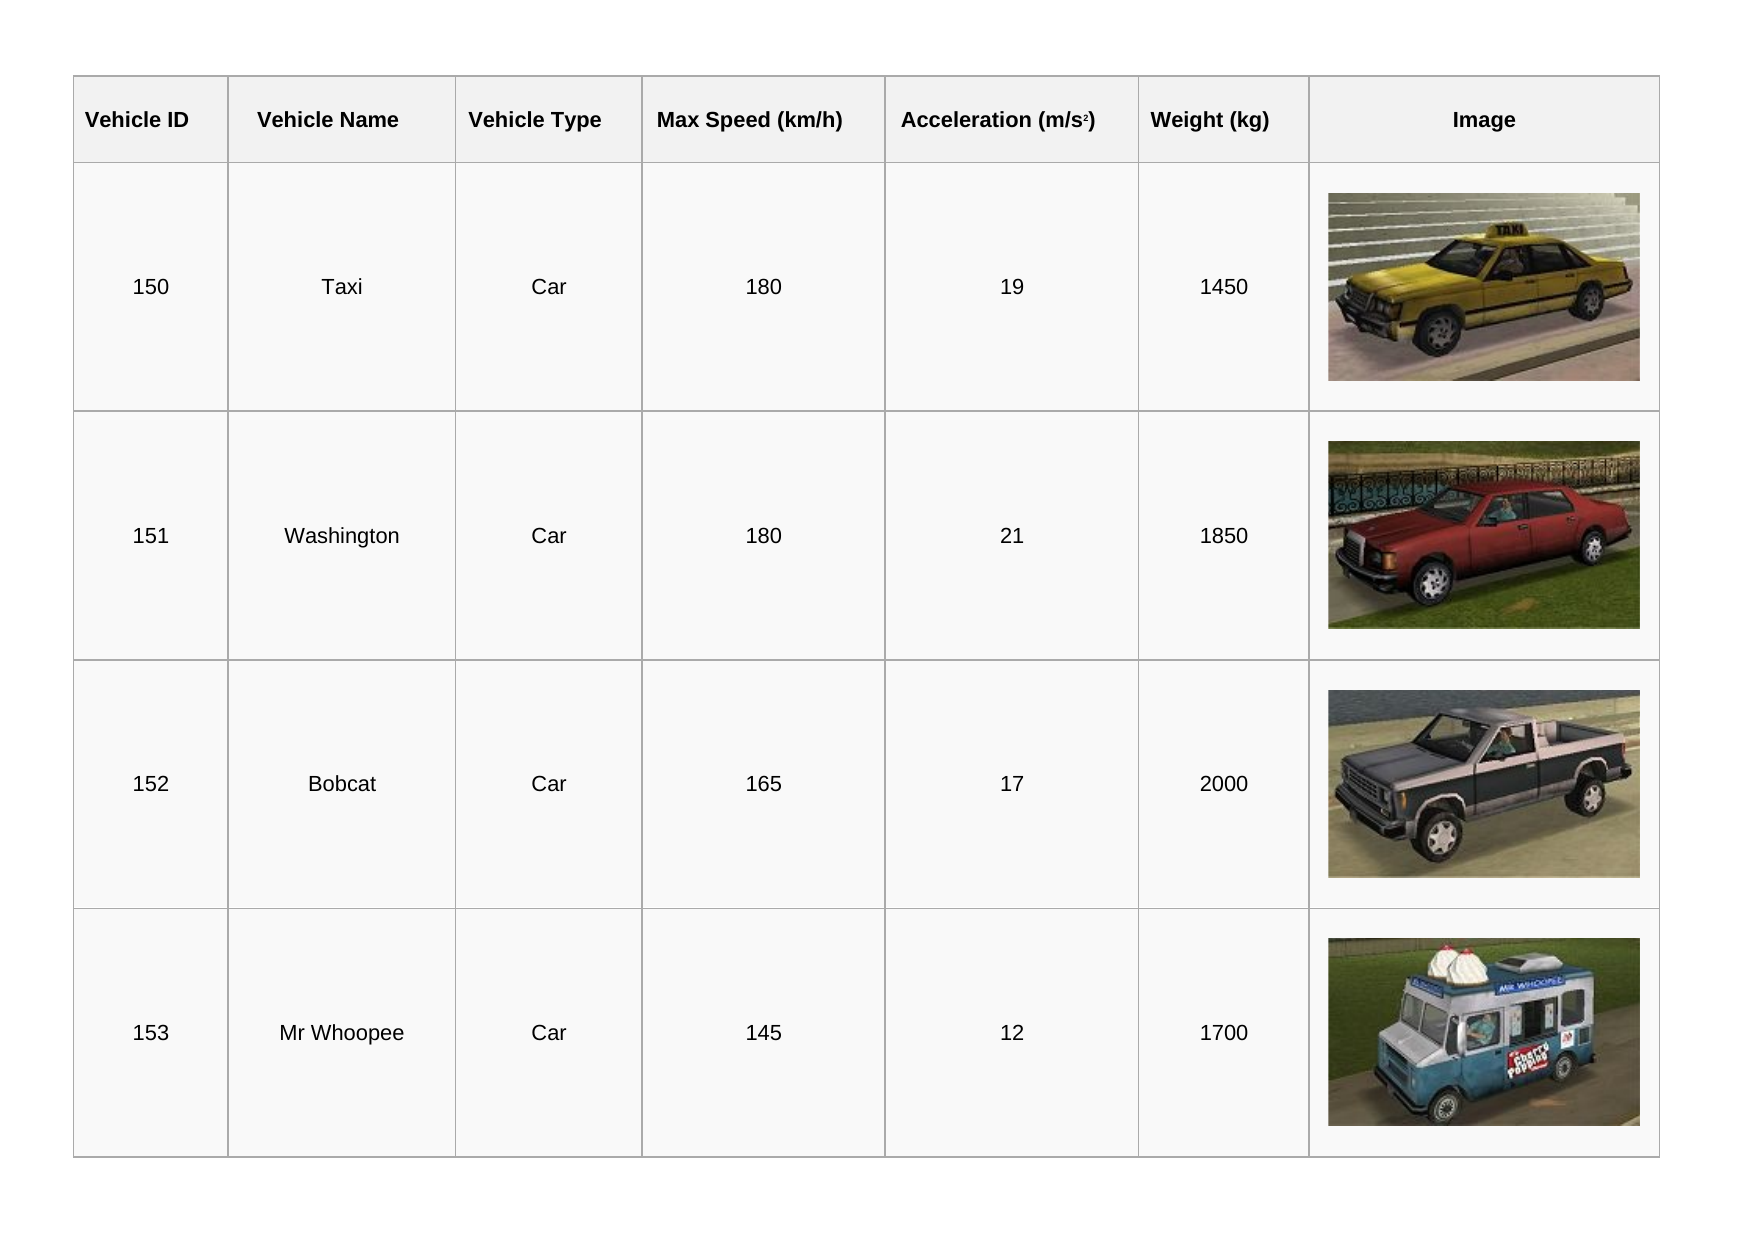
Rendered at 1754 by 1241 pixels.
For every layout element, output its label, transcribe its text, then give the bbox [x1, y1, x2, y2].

table_cell 145 [643, 909, 884, 1156]
table_cell 153 [74, 909, 227, 1156]
table_header Image [1310, 77, 1659, 162]
table_cell 17 [886, 661, 1138, 907]
table_header Vehicle ID [74, 77, 227, 162]
table_cell 1450 [1139, 163, 1308, 410]
table_cell Washington [229, 412, 455, 659]
table_cell 152 [74, 661, 227, 907]
table_cell Bobcat [229, 661, 455, 907]
table_cell [1310, 163, 1659, 410]
table_cell 21 [886, 412, 1138, 659]
picture [1328, 441, 1640, 629]
table_cell Mr Whoopee [229, 909, 455, 1156]
table_cell 150 [74, 163, 227, 410]
table_header Vehicle Type [456, 77, 641, 162]
table_cell 19 [886, 163, 1138, 410]
table_cell 1850 [1139, 412, 1308, 659]
table_cell [1310, 909, 1659, 1156]
table_cell Taxi [229, 163, 455, 410]
table_cell 165 [643, 661, 884, 907]
table_cell Car [456, 909, 641, 1156]
table_cell Car [456, 163, 641, 410]
picture [1328, 193, 1640, 381]
table_cell 180 [643, 163, 884, 410]
picture [1328, 938, 1640, 1126]
table_cell 180 [643, 412, 884, 659]
table_header Max Speed (km/h) [643, 77, 884, 162]
table_cell 1700 [1139, 909, 1308, 1156]
table_cell 12 [886, 909, 1138, 1156]
table_cell Car [456, 661, 641, 907]
table_cell 2000 [1139, 661, 1308, 907]
table_header Vehicle Name [229, 77, 455, 162]
table_cell Car [456, 412, 641, 659]
table_header Acceleration (m/s2) [886, 77, 1138, 162]
table_cell [1310, 412, 1659, 659]
picture [1328, 690, 1640, 878]
table_cell [1310, 661, 1659, 907]
table_cell 151 [74, 412, 227, 659]
table_header Weight (kg) [1139, 77, 1308, 162]
